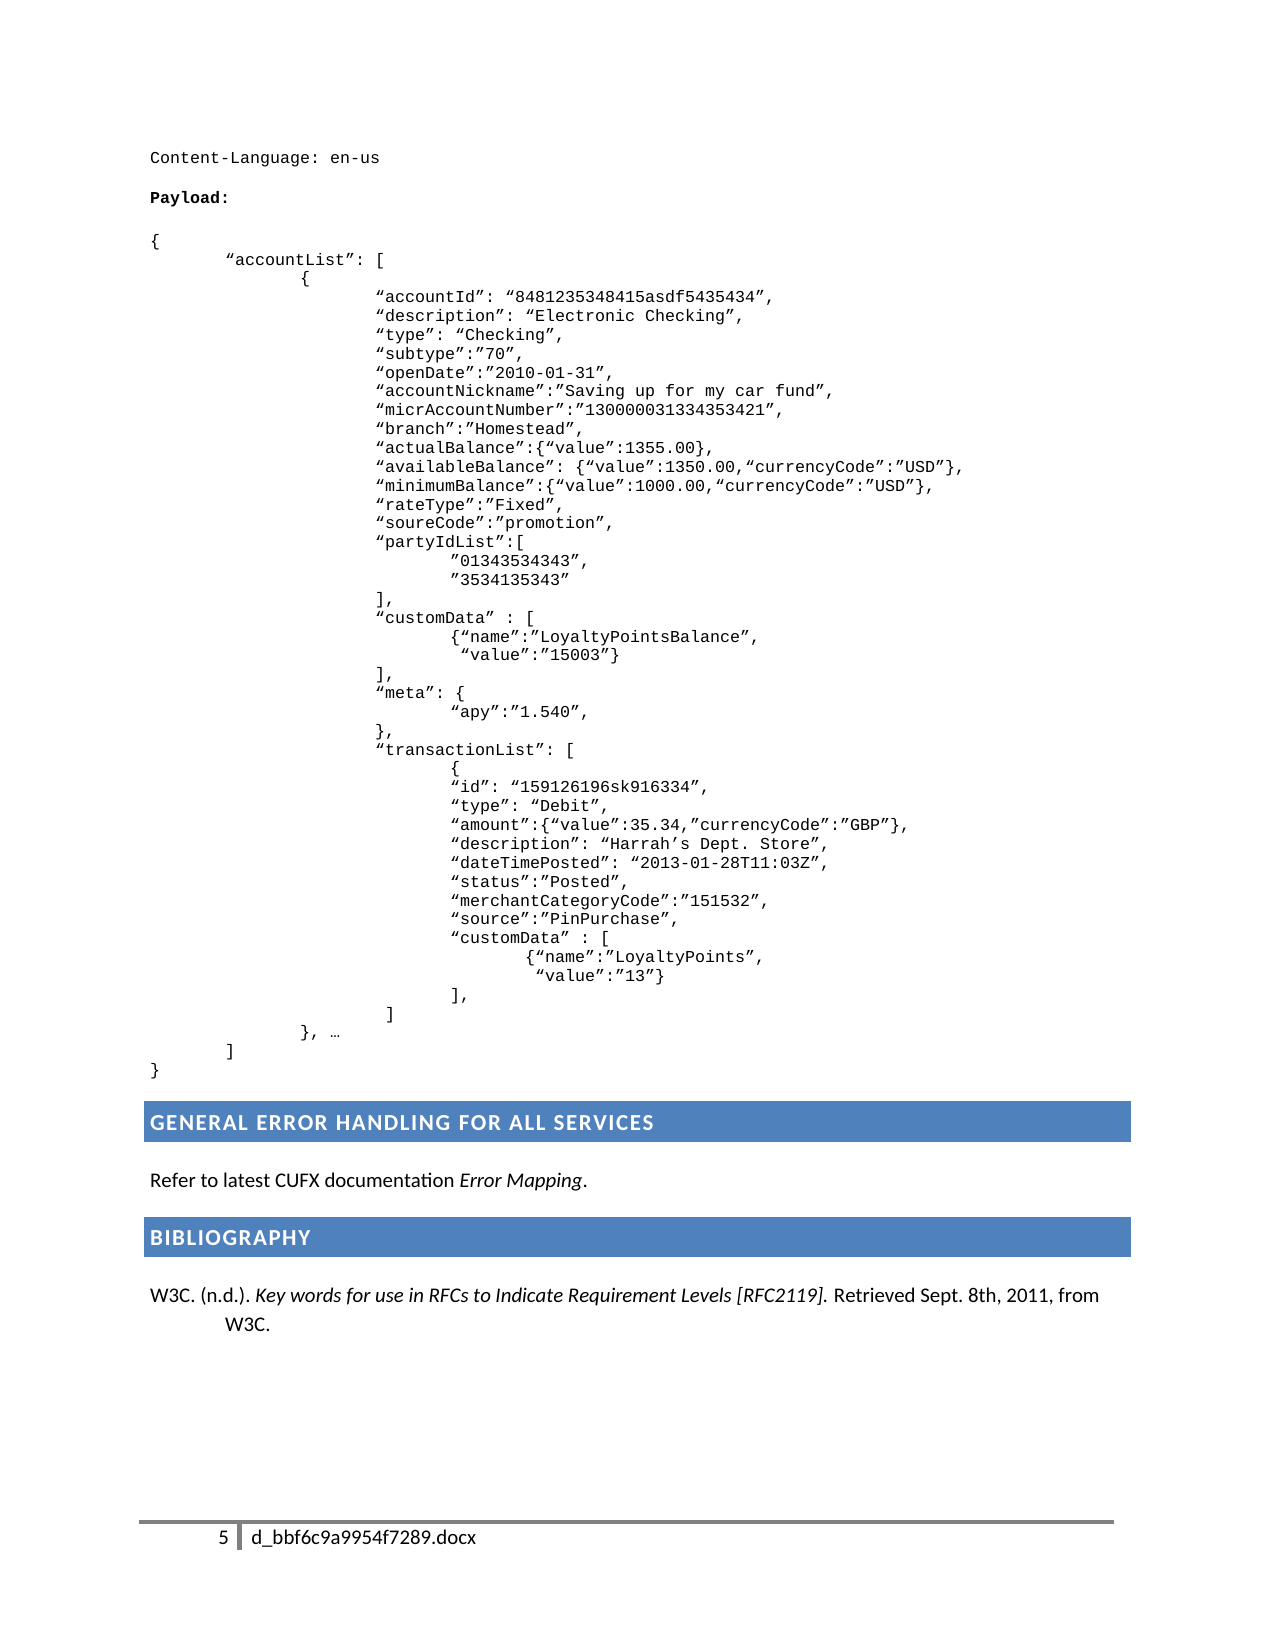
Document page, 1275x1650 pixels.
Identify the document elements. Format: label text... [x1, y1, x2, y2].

text ] [150, 1005, 1125, 1024]
text “partyIdList”:[ [150, 534, 1125, 553]
text “amount”:{“value”:35.34,”currencyCode”:”GBP”}, [150, 817, 1125, 836]
text }, [150, 722, 1125, 741]
text “micrAccountNumber”:”130000031334353421”, [300, 402, 1125, 421]
text “accountList”: [ [150, 251, 1125, 270]
text “soureCode”:”promotion”, [150, 515, 1125, 534]
text }, … [150, 1024, 1125, 1043]
text { [150, 270, 1125, 289]
text ], [300, 590, 1125, 609]
text “description”: “Harrah’s Dept. Store”, [150, 836, 1125, 854]
text {“name”:”LoyaltyPointsBalance”, [150, 628, 1125, 647]
text “id”: “159126196sk916334”, [375, 779, 1125, 798]
text ], [150, 666, 1125, 685]
text Payload: [150, 190, 1125, 208]
text “value”:”15003”} [150, 647, 1125, 666]
text ”01343534343”, [375, 553, 1125, 572]
text “dateTimePosted”: “2013-01-28T11:03Z”, [150, 854, 1125, 873]
text Content-Language: en-us [150, 150, 1125, 169]
subtitle General Error handling For All Services [150, 1108, 1125, 1136]
text Refer to latest CUFX documentation Error Mapping. [150, 1167, 1125, 1192]
text “subtype”:”70”, [300, 345, 1125, 364]
text { [150, 760, 1125, 779]
text “apy”:”1.540”, [375, 703, 1125, 722]
text { [150, 232, 1125, 251]
text ”3534135343” [375, 572, 1125, 590]
text “accountNickname”:”Saving up for my car fund”, [300, 383, 1125, 402]
text ], [150, 986, 1125, 1005]
text “type”: “Debit”, [150, 798, 1125, 817]
text “accountId”: “8481235348415asdf5435434”, [300, 289, 1125, 308]
text “description”: “Electronic Checking”, [375, 308, 1125, 326]
text ] [150, 1043, 1125, 1062]
text “source”:”PinPurchase”, [150, 911, 1125, 930]
text “meta”: { [300, 685, 1125, 703]
text {“name”:”LoyaltyPoints”, [150, 949, 1125, 967]
text “customData” : [ [150, 930, 1125, 949]
text “actualBalance”:{“value”:1355.00}, [150, 439, 1125, 458]
text “value”:”13”} [150, 967, 1125, 986]
text “transactionList”: [ [150, 741, 1125, 760]
text “merchantCategoryCode”:”151532”, [150, 892, 1125, 911]
text } [150, 1062, 1125, 1081]
text “status”:”Posted”, [150, 873, 1125, 892]
text “minimumBalance”:{“value”:1000.00,“currencyCode”:”USD”}, [150, 477, 1125, 496]
text “branch”:”Homestead”, [300, 421, 1125, 439]
text “customData” : [ [150, 609, 1125, 628]
text “openDate”:”2010-01-31”, [300, 364, 1125, 383]
text “availableBalance”: {“value”:1350.00,“currencyCode”:”USD”}, [150, 458, 1125, 477]
text “rateType”:”Fixed”, [300, 496, 1125, 515]
text “type”: “Checking”, [300, 326, 1125, 345]
